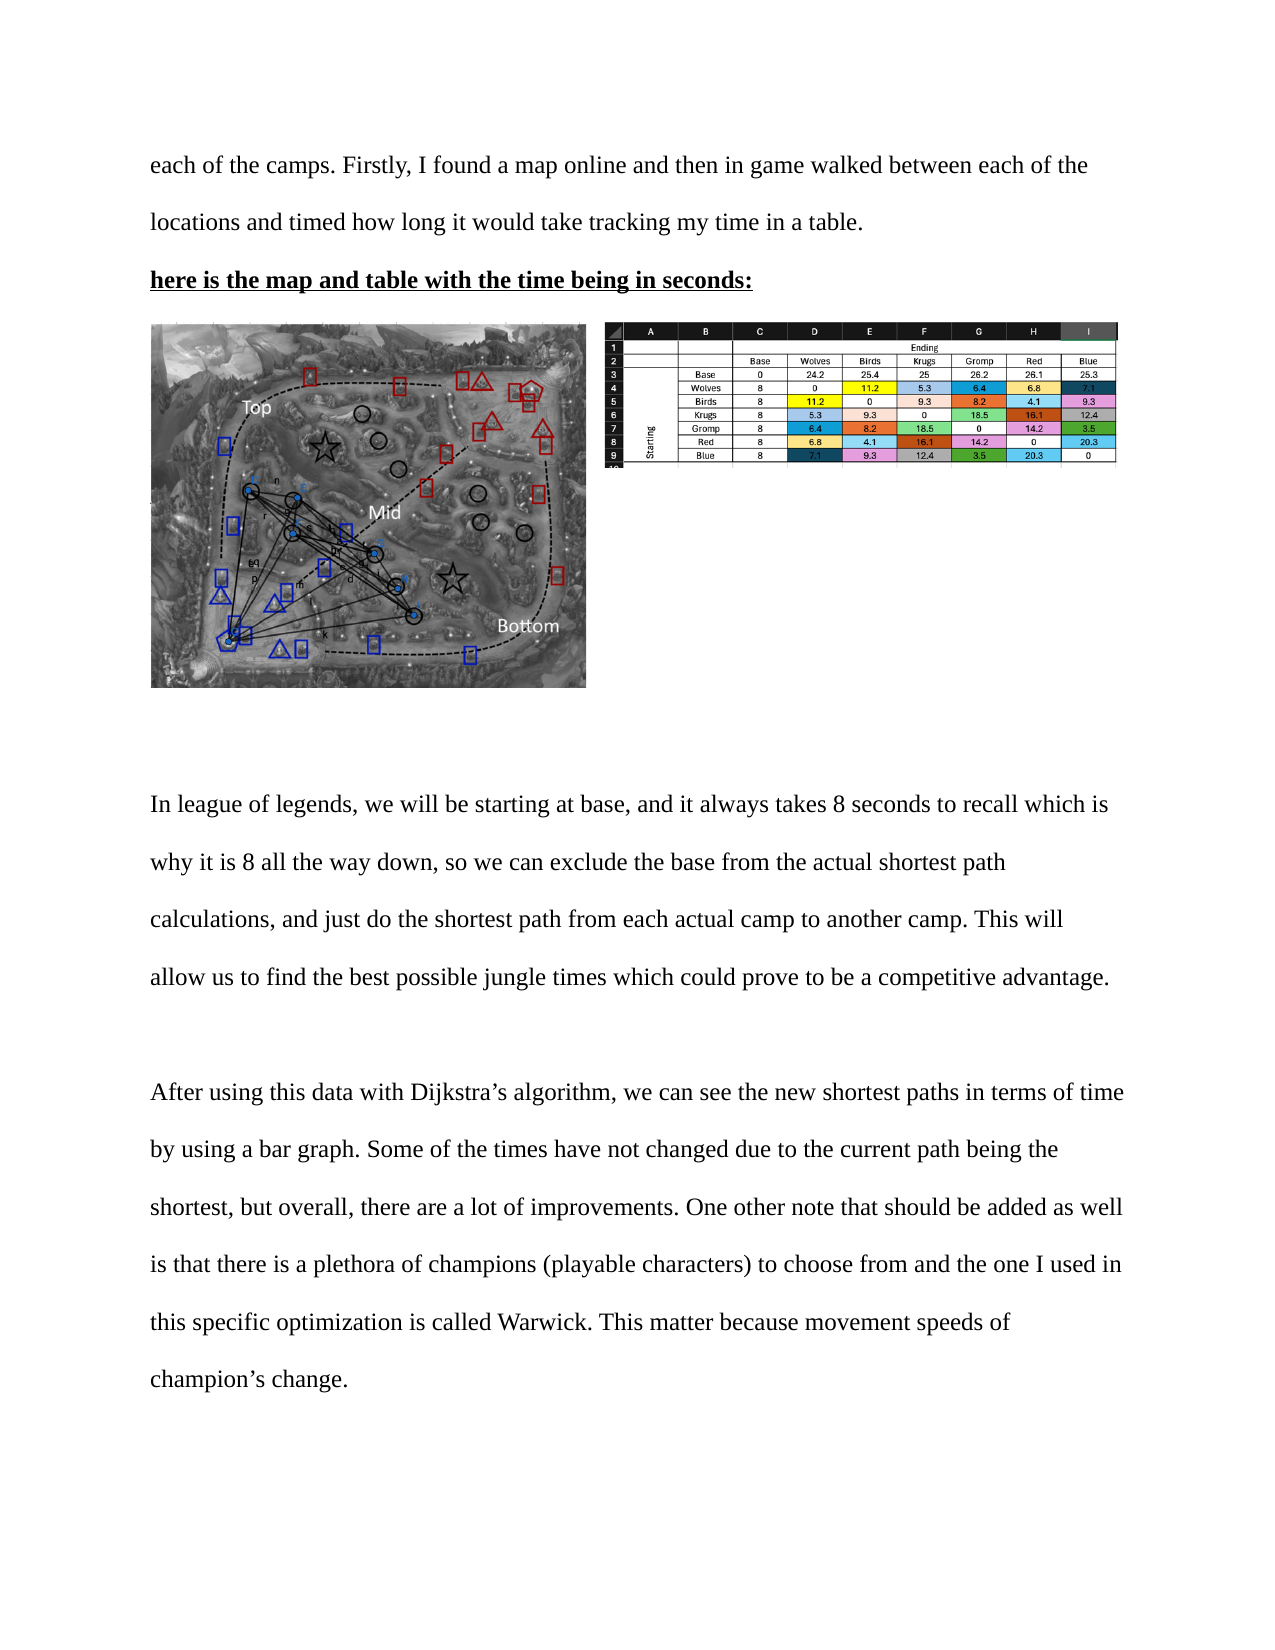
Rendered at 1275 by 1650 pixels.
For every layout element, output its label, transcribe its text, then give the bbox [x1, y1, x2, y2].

picture [150, 322, 587, 688]
text After using this data with Dijkstra’s algorithm, we can see the new shortest paths in terms of time by using a bar graph. Some of the times have not changed due to the current path being the shortest, but overall, there are a lot of improvements. One other note that should be added as well is that there is a plethora of champions (playable characters) to choose from and the one I used in this specific optimization is called Warwick. This matter because movement speeds of champion’s change. [150, 1077, 1125, 1393]
text here is the map and table with the time being in seconds: [150, 265, 1125, 294]
text In league of legends, we will be starting at base, and it always takes 8 seconds to recall which is why it is 8 all the way down, so we can exclude the base from the actual shortest path calculations, and just do the shortest path from each actual camp to another camp. This will allow us to find the best possible jungle times which could prove to be a competitive advantage. [150, 789, 1125, 991]
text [150, 150, 1125, 236]
picture [604, 322, 1118, 468]
